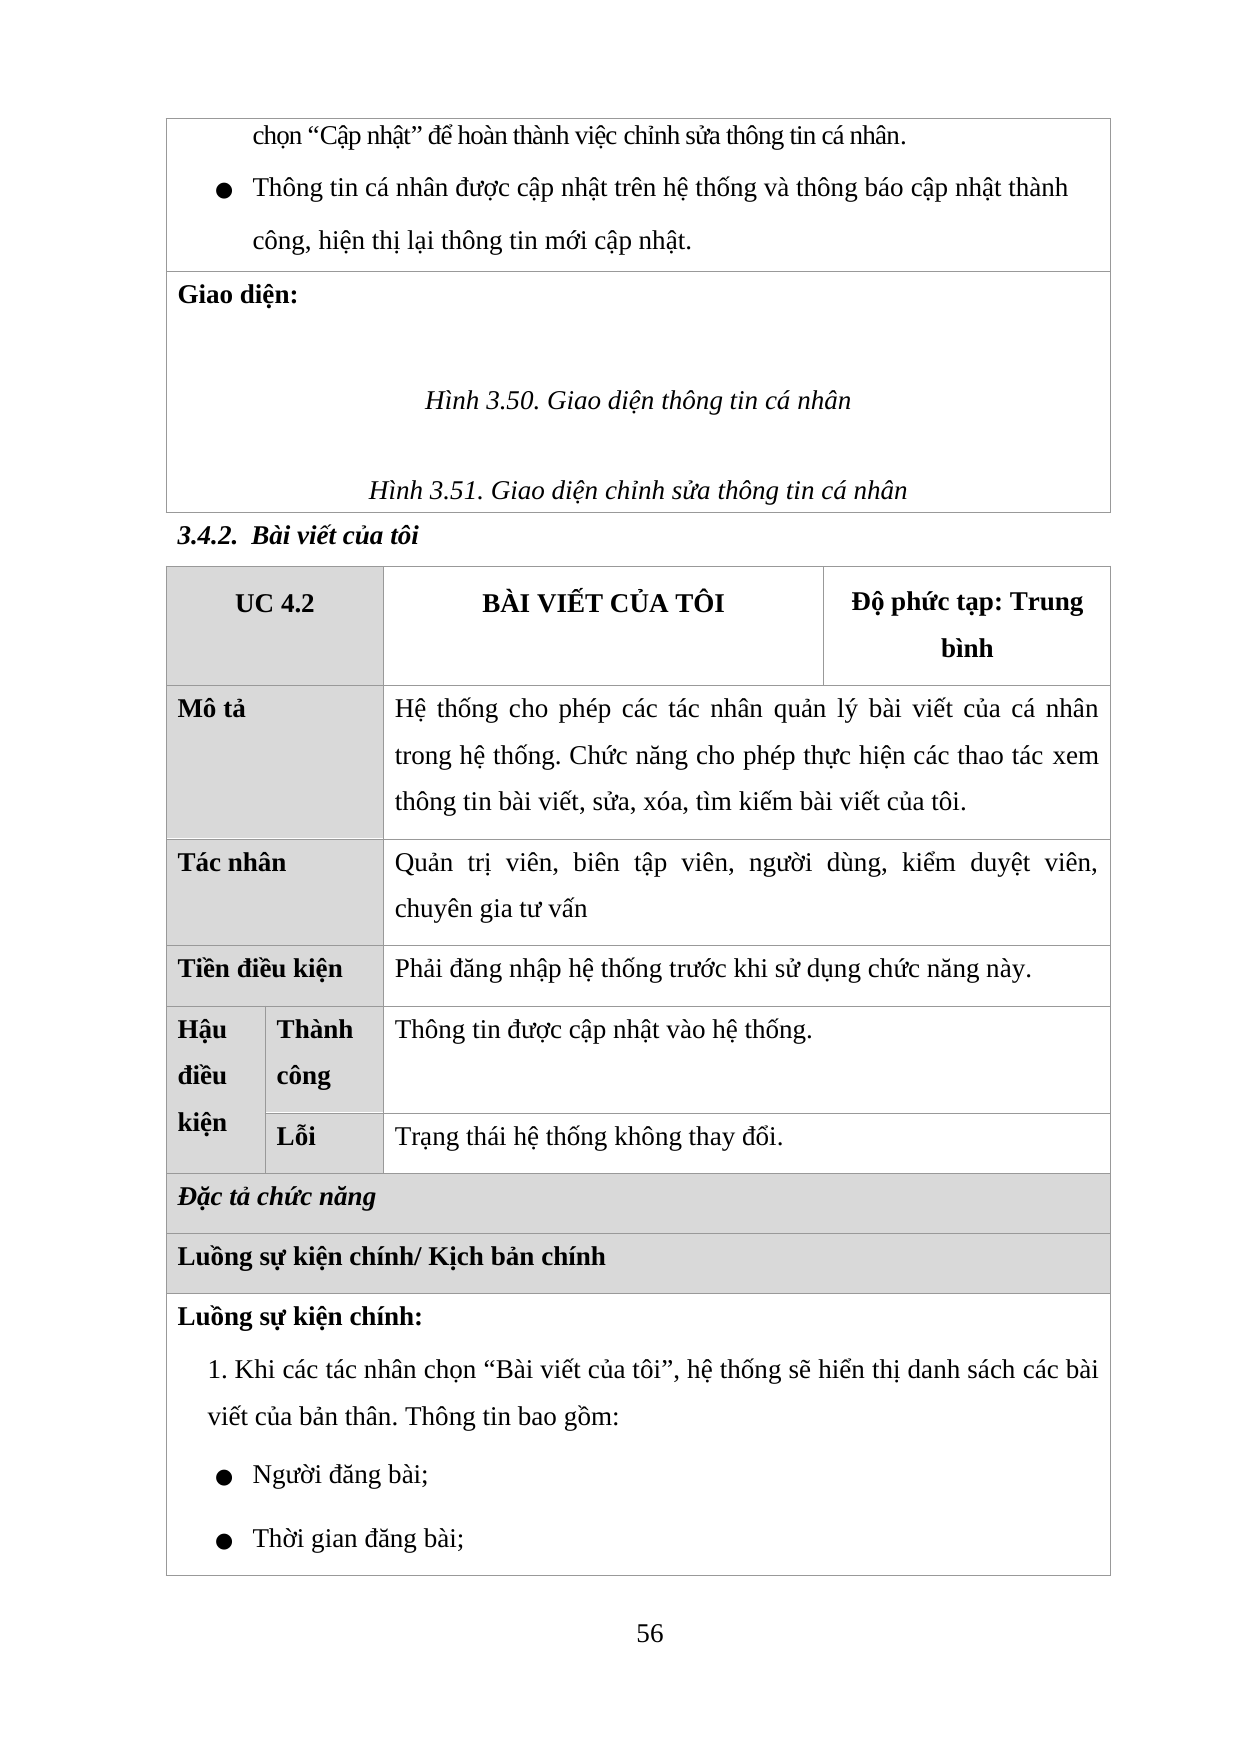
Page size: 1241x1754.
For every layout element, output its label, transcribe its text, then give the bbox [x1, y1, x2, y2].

table_header BÀI VIẾT CỦA TÔI [384, 567, 823, 685]
table_cell Phải đăng nhập hệ thống trước khi sử dụng chức năng này. [384, 946, 1110, 1006]
subtitle Bài viết của tôi [177, 519, 1122, 550]
table_cell Thông tin được cập nhật vào hệ thống. [384, 1007, 1110, 1112]
table_cell Hệ thống cho phép các tác nhân quản lý bài viết của cá nhân trong hệ thống. Chức năng cho phép thực hiện các thao tác xem thông tin bài viết, sửa, xóa, tìm kiếm bài viết của tôi. [384, 686, 1110, 838]
table_cell Tác nhân [167, 840, 383, 945]
table_cell Đặc tả chức năng [167, 1174, 1110, 1233]
table_cell Luồng sự kiện chính/ Kịch bản chính [167, 1234, 1110, 1293]
table_cell Thành công [266, 1007, 383, 1112]
table_cell Tiền điều kiện [167, 946, 383, 1006]
table_cell Giao diện: Hình 3.35. Giao diện thông tin cá nhân Hình 3.36. Giao diện chỉnh sửa thông tin cá nhân [167, 272, 1110, 512]
table_header UC 4.2 [167, 567, 383, 685]
table_cell Mô tả [167, 686, 383, 838]
table_cell Hậu điều kiện [167, 1007, 265, 1173]
table_header Độ phức tạp: Trung bình [824, 567, 1110, 685]
table_cell Lỗi [266, 1114, 383, 1173]
table_cell Trạng thái hệ thống không thay đổi. [384, 1114, 1110, 1173]
table_cell Quản trị viên, biên tập viên, người dùng, kiểm duyệt viên, chuyên gia tư vấn [384, 840, 1110, 945]
